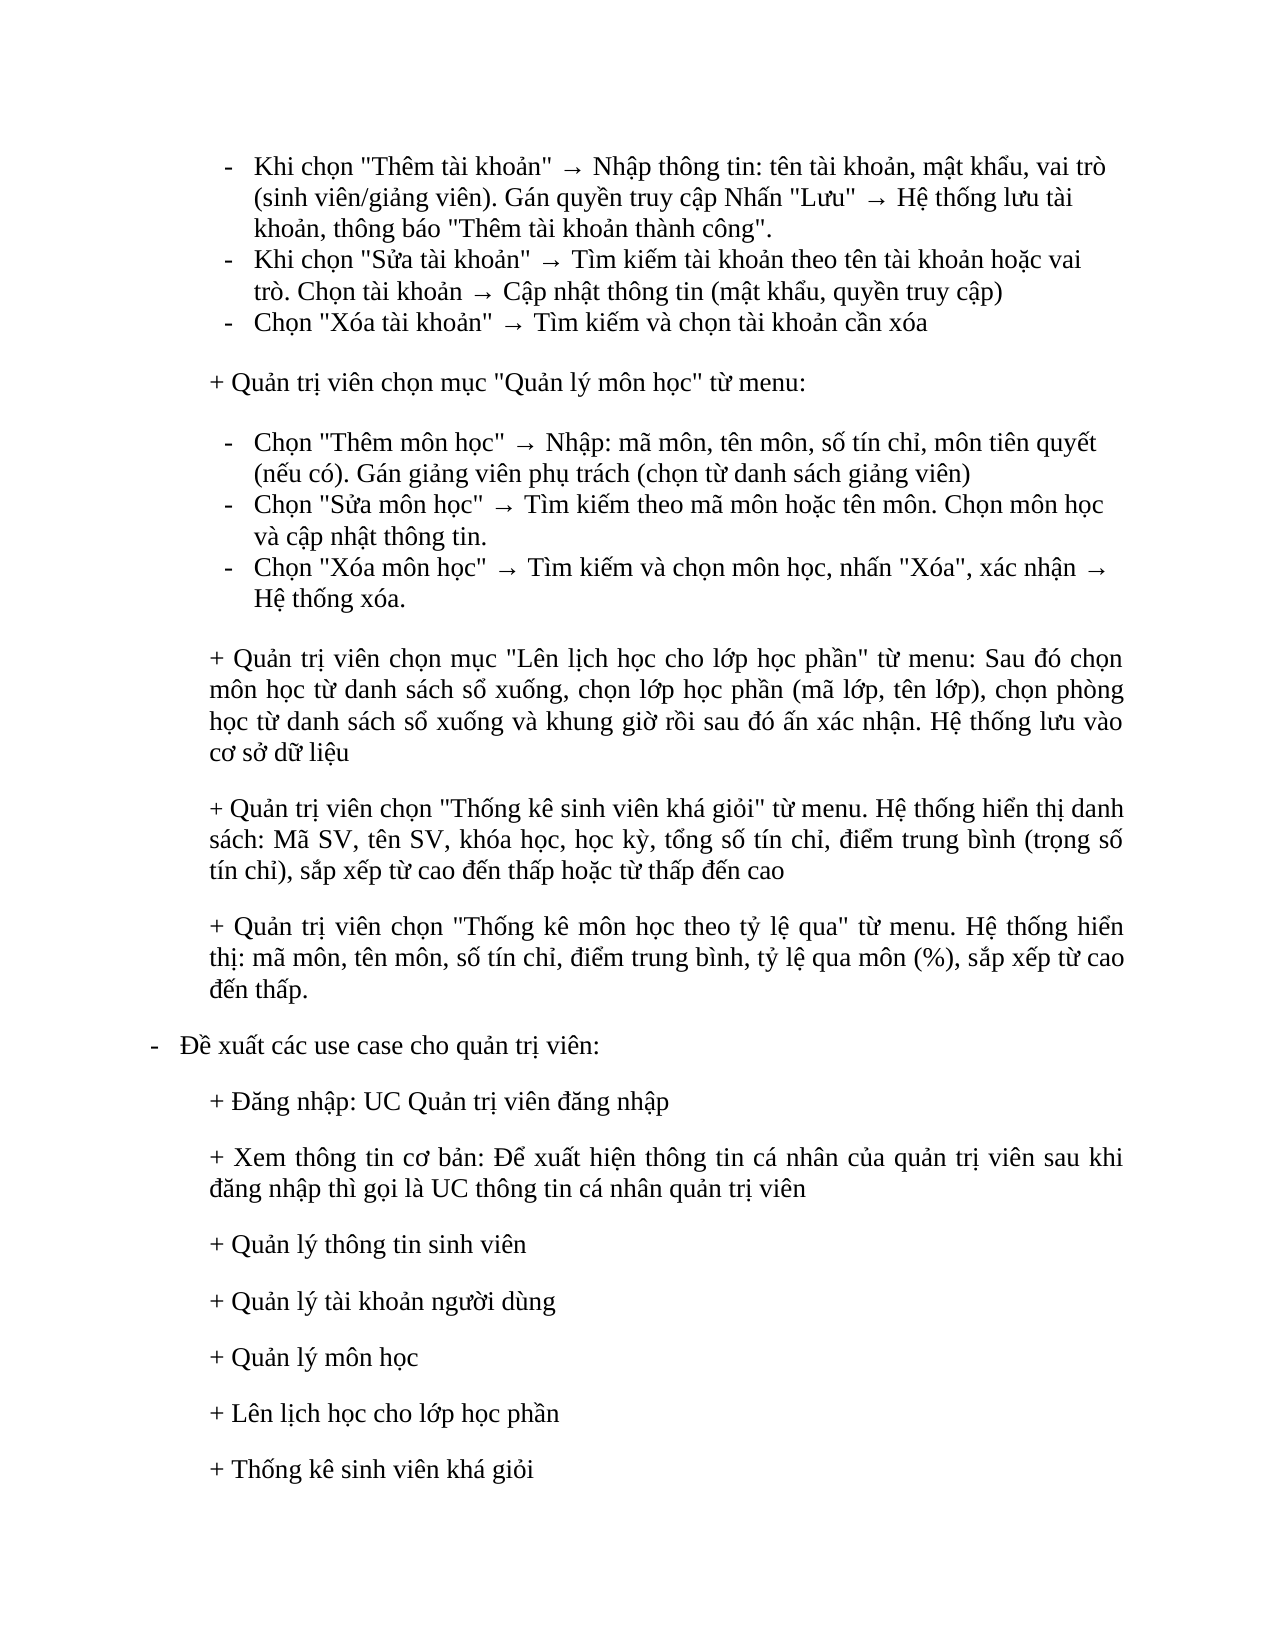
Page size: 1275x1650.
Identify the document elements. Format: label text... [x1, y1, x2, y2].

list Chọn "Xóa môn học" → Tìm kiếm và chọn môn học, nhấn "Xóa", xác nhận → Hệ thống xóa. [224, 551, 1125, 613]
text + Đăng nhập: UC Quản trị viên đăng nhập [209, 1085, 1125, 1116]
text + Quản trị viên chọn "Thống kê môn học theo tỷ lệ qua" từ menu. Hệ thống hiển thị: mã môn, tên môn, số tín chỉ, điểm trung bình, tỷ lệ qua môn (%), sắp xếp từ cao đến thấp. [209, 910, 1125, 1004]
text + Thống kê sinh viên khá giỏi [209, 1453, 1125, 1484]
list Khi chọn "Thêm tài khoản" → Nhập thông tin: tên tài khoản, mật khẩu, vai trò (sinh viên/giảng viên). Gán quyền truy cập Nhấn "Lưu" → Hệ thống lưu tài khoản, thông báo "Thêm tài khoản thành công". [224, 150, 1125, 243]
text + Quản lý tài khoản người dùng [209, 1284, 1125, 1316]
list Khi chọn "Sửa tài khoản" → Tìm kiếm tài khoản theo tên tài khoản hoặc vai trò. Chọn tài khoản → Cập nhật thông tin (mật khẩu, quyền truy cập) [224, 243, 1125, 306]
list Đề xuất các use case cho quản trị viên: [150, 1029, 1125, 1060]
list Chọn "Xóa tài khoản" → Tìm kiếm và chọn tài khoản cần xóa [224, 306, 1125, 337]
text + Xem thông tin cơ bản: Để xuất hiện thông tin cá nhân của quản trị viên sau khi đăng nhập thì gọi là UC thông tin cá nhân quản trị viên [209, 1141, 1125, 1203]
text + Quản lý môn học [209, 1341, 1125, 1372]
text + Quản trị viên chọn mục "Quản lý môn học" từ menu: [209, 366, 1125, 397]
text + Quản trị viên chọn mục "Lên lịch học cho lớp học phần" từ menu: Sau đó chọn môn học từ danh sách sổ xuống, chọn lớp học phần (mã lớp, tên lớp), chọn phòng học từ danh sách sổ xuống và khung giờ rồi sau đó ấn xác nhận. Hệ thống lưu vào cơ sở dữ liệu [209, 642, 1125, 767]
text + Quản trị viên chọn "Thống kê sinh viên khá giỏi" từ menu. Hệ thống hiển thị danh sách: Mã SV, tên SV, khóa học, học kỳ, tổng số tín chỉ, điểm trung bình (trọng số tín chỉ), sắp xếp từ cao đến thấp hoặc từ thấp đến cao [209, 792, 1125, 885]
text + Lên lịch học cho lớp học phần [209, 1397, 1125, 1428]
list Chọn "Thêm môn học" → Nhập: mã môn, tên môn, số tín chỉ, môn tiên quyết (nếu có). Gán giảng viên phụ trách (chọn từ danh sách giảng viên) [224, 426, 1125, 489]
text + Quản lý thông tin sinh viên [209, 1228, 1125, 1259]
list Chọn "Sửa môn học" → Tìm kiếm theo mã môn hoặc tên môn. Chọn môn học và cập nhật thông tin. [224, 489, 1125, 551]
